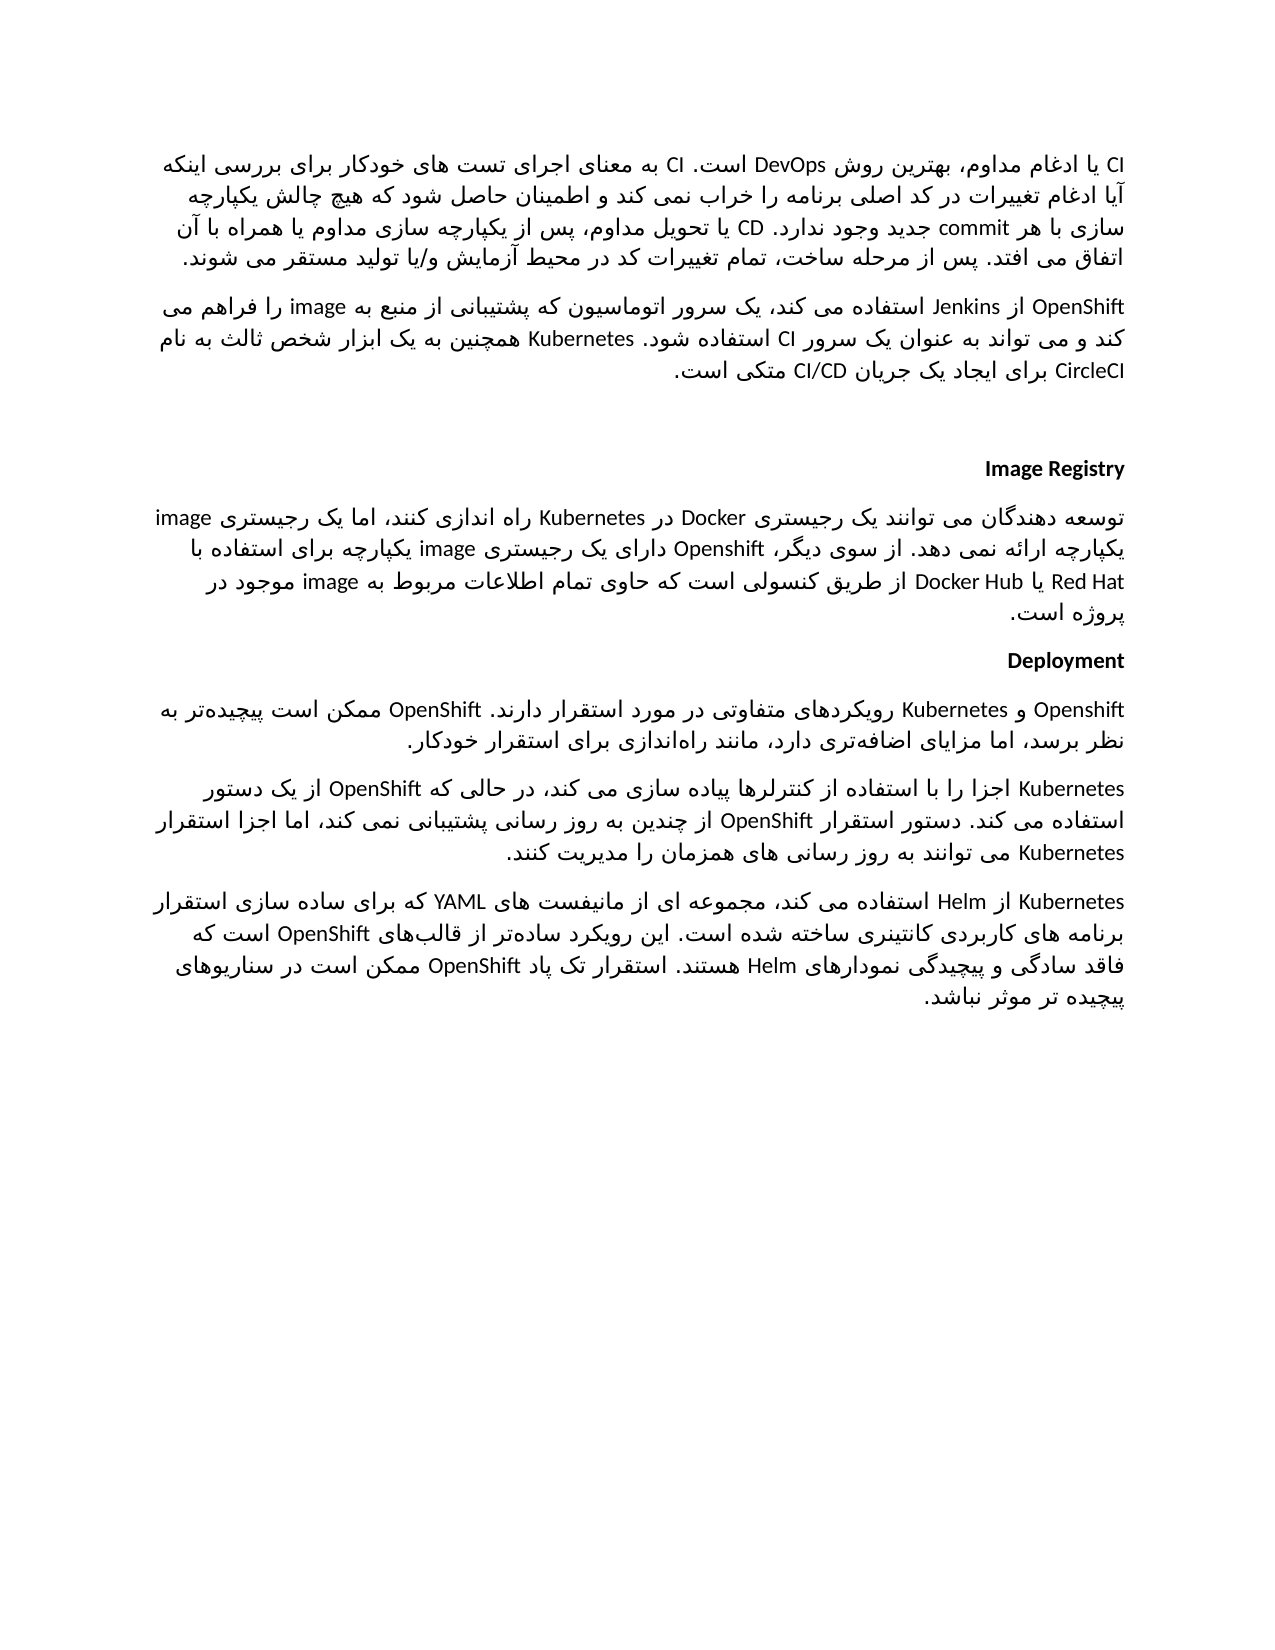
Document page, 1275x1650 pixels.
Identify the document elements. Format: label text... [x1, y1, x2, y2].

text توسعه دهندگان می توانند یک رجیستری Docker در Kubernetes راه اندازی کنند، اما یک رجیستری image یکپارچه ارائه نمی دهد. از سوی دیگر، Openshift دارای یک رجیستری image یکپارچه برای استفاده با Red Hat یا Docker Hub از طریق کنسولی است که حاوی تمام اطلاعات مربوط به image موجود در پروژه است. [150, 503, 1125, 625]
text Image Registry [150, 454, 1125, 482]
text Openshift و Kubernetes رویکردهای متفاوتی در مورد استقرار دارند. OpenShift ممکن است پیچیده‌تر به نظر برسد، اما مزایای اضافه‌تری دارد، مانند راه‌اندازی برای استقرار خودکار. [150, 695, 1125, 753]
text Kubernetes از Helm استفاده می کند، مجموعه ای از مانیفست های YAML که برای ساده سازی استقرار برنامه های کاربردی کانتینری ساخته شده است. این رویکرد ساده‌تر از قالب‌های OpenShift است که فاقد سادگی و پیچیدگی نمودارهای Helm هستند. استقرار تک پاد OpenShift ممکن است در سناریوهای پیچیده تر موثر نباشد. [150, 887, 1125, 1010]
text Kubernetes اجزا را با استفاده از کنترلرها پیاده سازی می کند، در حالی که OpenShift از یک دستور استفاده می کند. دستور استقرار OpenShift از چندین به روز رسانی پشتیبانی نمی کند، اما اجزا استقرار Kubernetes می توانند به روز رسانی های همزمان را مدیریت کنند. [150, 774, 1125, 866]
text OpenShift از Jenkins استفاده می کند، یک سرور اتوماسیون که پشتیبانی از منبع به image را فراهم می کند و می تواند به عنوان یک سرور CI استفاده شود. Kubernetes همچنین به یک ابزار شخص ثالث به نام CircleCI برای ایجاد یک جریان CI/CD متکی است. [150, 292, 1125, 384]
text CI یا ادغام مداوم، بهترین روش DevOps است. CI به معنای اجرای تست های خودکار برای بررسی اینکه آیا ادغام تغییرات در کد اصلی برنامه را خراب نمی کند و اطمینان حاصل شود که هیچ چالش یکپارچه سازی با هر commit جدید وجود ندارد. CD یا تحویل مداوم، پس از یکپارچه سازی مداوم یا همراه با آن اتفاق می افتد. پس از مرحله ساخت، تمام تغییرات کد در محیط آزمایش و/یا تولید مستقر می شوند. [150, 150, 1125, 271]
text Deployment [150, 646, 1125, 674]
